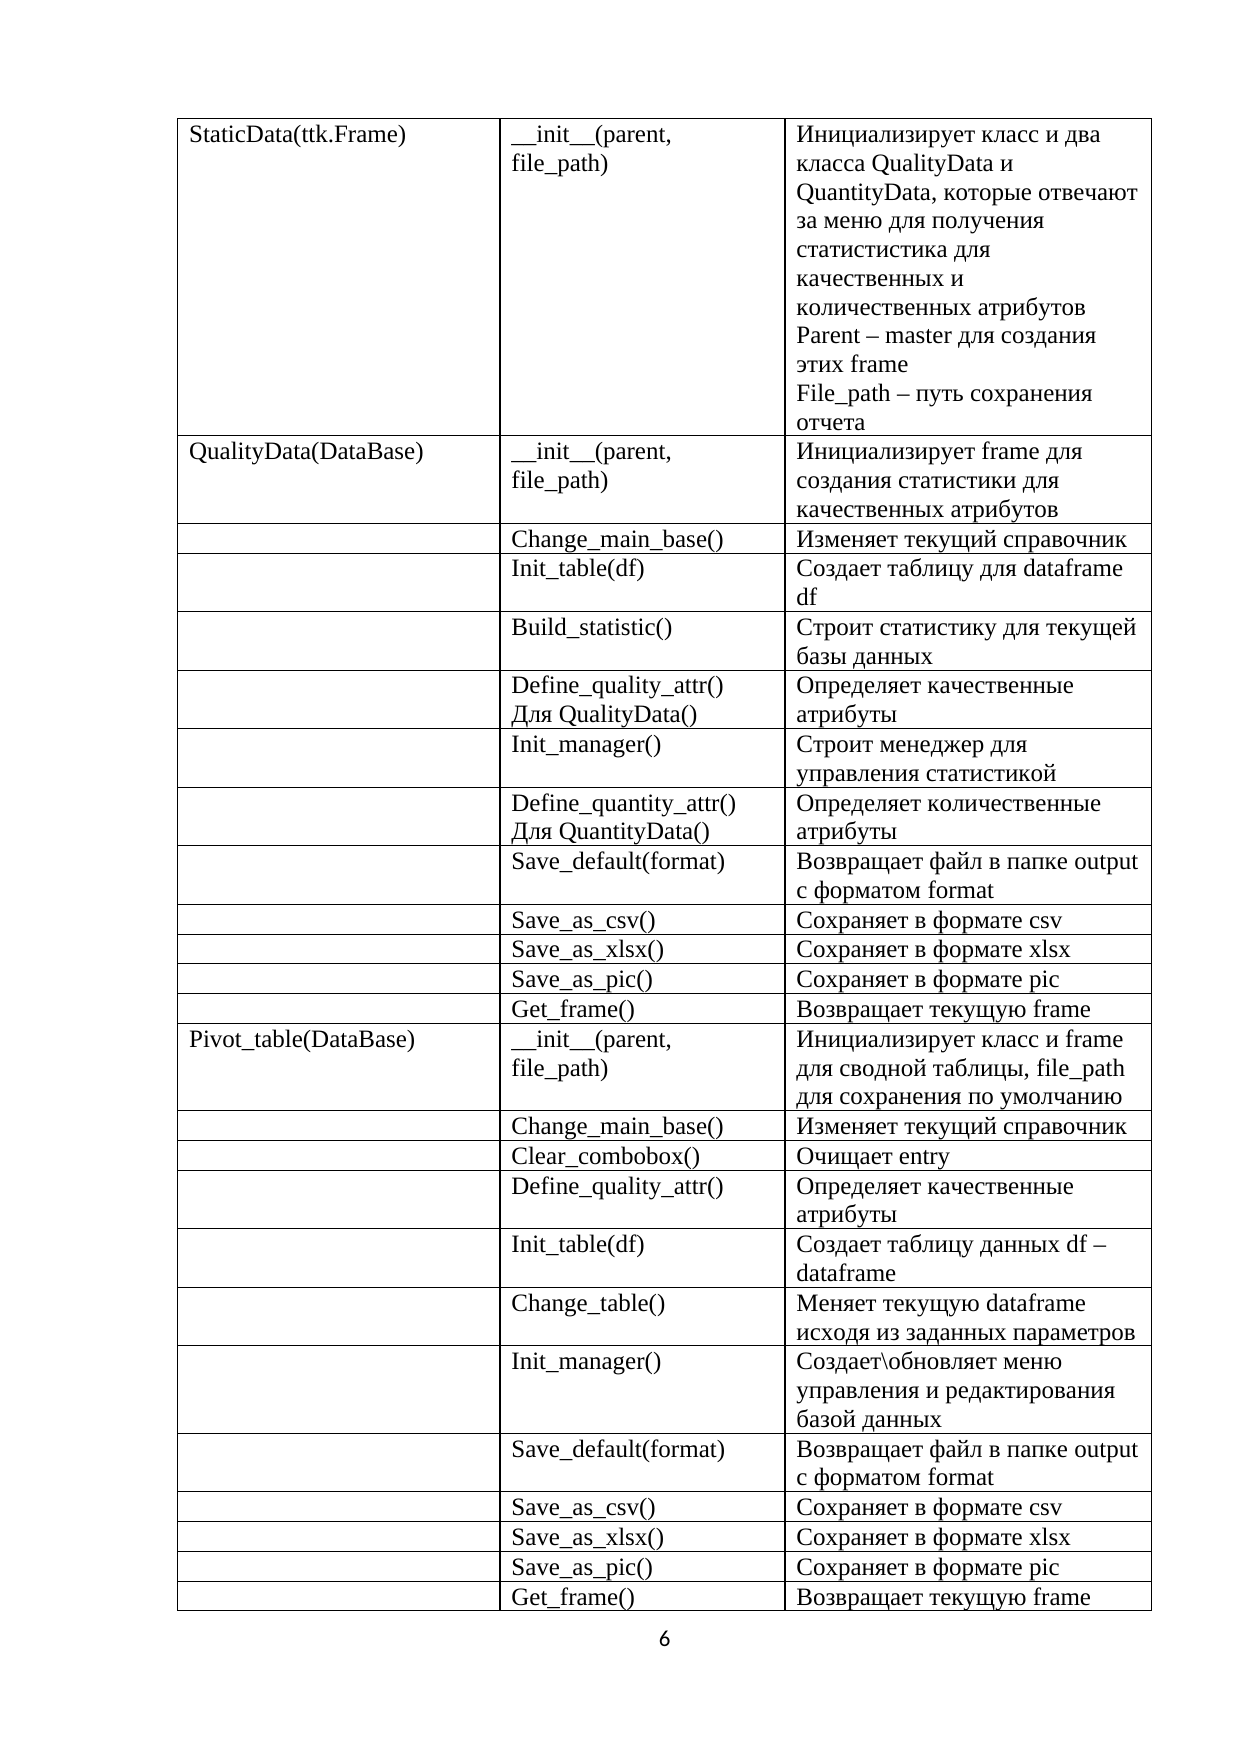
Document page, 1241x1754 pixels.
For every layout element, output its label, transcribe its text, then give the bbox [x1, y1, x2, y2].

table_cell Change_table() [501, 1288, 784, 1345]
table_cell Изменяет текущий справочник [786, 1111, 1151, 1140]
table_cell [178, 905, 499, 933]
table_cell Строит менеджер для управления статистикой [786, 729, 1151, 787]
table_cell [178, 1229, 499, 1287]
table_cell Меняет текущую dataframe исходя из заданных параметров [786, 1288, 1151, 1345]
table_cell Init_manager() [501, 729, 784, 787]
table_cell Очищает entry [786, 1141, 1151, 1170]
table_cell [178, 612, 499, 669]
table_cell Инициализирует класс и frame для сводной таблицы, file_path для сохранения по умолчанию [786, 1024, 1151, 1110]
table_cell Определяет качественные атрибуты [786, 1171, 1151, 1228]
table_cell Save_as_pic() [501, 1552, 784, 1581]
table_cell Возвращает текущую frame [786, 1582, 1151, 1610]
table_cell Создает\обновляет меню управления и редактирования базой данных [786, 1346, 1151, 1433]
table_cell [178, 964, 499, 993]
table_cell [178, 1434, 499, 1491]
table_cell Change_main_base() [501, 1111, 784, 1140]
table_cell Определяет количественные атрибуты [786, 788, 1151, 845]
table_cell Save_as_pic() [501, 964, 784, 993]
table_cell Создает таблицу для dataframe df [786, 554, 1151, 611]
table_cell Save_default(format) [501, 846, 784, 904]
table_cell QualityData(DataBase) [178, 436, 499, 523]
table_cell [178, 846, 499, 904]
table_cell Save_as_csv() [501, 1492, 784, 1521]
table_cell Init_table(df) [501, 554, 784, 611]
table_cell Define_quality_attr() Для QualityData() [501, 671, 784, 728]
table_cell Возвращает файл в папке output c форматом format [786, 846, 1151, 904]
table_cell Строит статистику для текущей базы данных [786, 612, 1151, 669]
table_cell [178, 1171, 499, 1228]
table_cell Define_quantity_attr() Для QuantityData() [501, 788, 784, 845]
table_cell Build_statistic() [501, 612, 784, 669]
table_cell Сохраняет в формате xlsx [786, 1522, 1151, 1551]
table_cell [178, 554, 499, 611]
table_cell Сохраняет в формате xlsx [786, 935, 1151, 963]
table_cell Define_quality_attr() [501, 1171, 784, 1228]
table_cell [178, 1522, 499, 1551]
table_cell Возвращает файл в папке output c форматом format [786, 1434, 1151, 1491]
table_cell Сохраняет в формате csv [786, 905, 1151, 933]
table_cell [178, 1141, 499, 1170]
table_cell [178, 994, 499, 1023]
table_cell Save_default(format) [501, 1434, 784, 1491]
table_cell __init__(parent, file_path) [501, 119, 784, 435]
table_cell StaticData(ttk.Frame) [178, 119, 499, 435]
table_cell Init_manager() [501, 1346, 784, 1433]
table_cell Save_as_xlsx() [501, 1522, 784, 1551]
table_cell Clear_combobox() [501, 1141, 784, 1170]
table_cell __init__(parent, file_path) [501, 1024, 784, 1110]
table_cell Сохраняет в формате csv [786, 1492, 1151, 1521]
table_cell [178, 1552, 499, 1581]
table_cell Save_as_csv() [501, 905, 784, 933]
table_cell Pivot_table(DataBase) [178, 1024, 499, 1110]
table_cell [178, 1582, 499, 1610]
table_cell Сохраняет в формате pic [786, 964, 1151, 993]
table_cell __init__(parent, file_path) [501, 436, 784, 523]
table_cell Сохраняет в формате pic [786, 1552, 1151, 1581]
table_cell [178, 935, 499, 963]
table_cell Определяет качественные атрибуты [786, 671, 1151, 728]
table_cell [178, 524, 499, 552]
table_cell [178, 788, 499, 845]
table_cell Init_table(df) [501, 1229, 784, 1287]
table_cell [178, 1346, 499, 1433]
table_cell Инициализирует класс и два класса QualityData и QuantityData, которые отвечают за меню для получения статистистика для качественных и количественных атрибутов Parent – master для создания этих frame File_path – путь сохранения отчета [786, 119, 1151, 435]
table_cell [178, 729, 499, 787]
table_cell Изменяет текущий справочник [786, 524, 1151, 552]
table_cell [178, 1111, 499, 1140]
table_cell Создает таблицу данных df – dataframe [786, 1229, 1151, 1287]
table_cell [178, 1492, 499, 1521]
table_cell [178, 671, 499, 728]
table_cell Инициализирует frame для создания статистики для качественных атрибутов [786, 436, 1151, 523]
table_cell [178, 1288, 499, 1345]
table_cell Change_main_base() [501, 524, 784, 552]
table_cell Save_as_xlsx() [501, 935, 784, 963]
table_cell Get_frame() [501, 994, 784, 1023]
table_cell Get_frame() [501, 1582, 784, 1610]
table_cell Возвращает текущую frame [786, 994, 1151, 1023]
